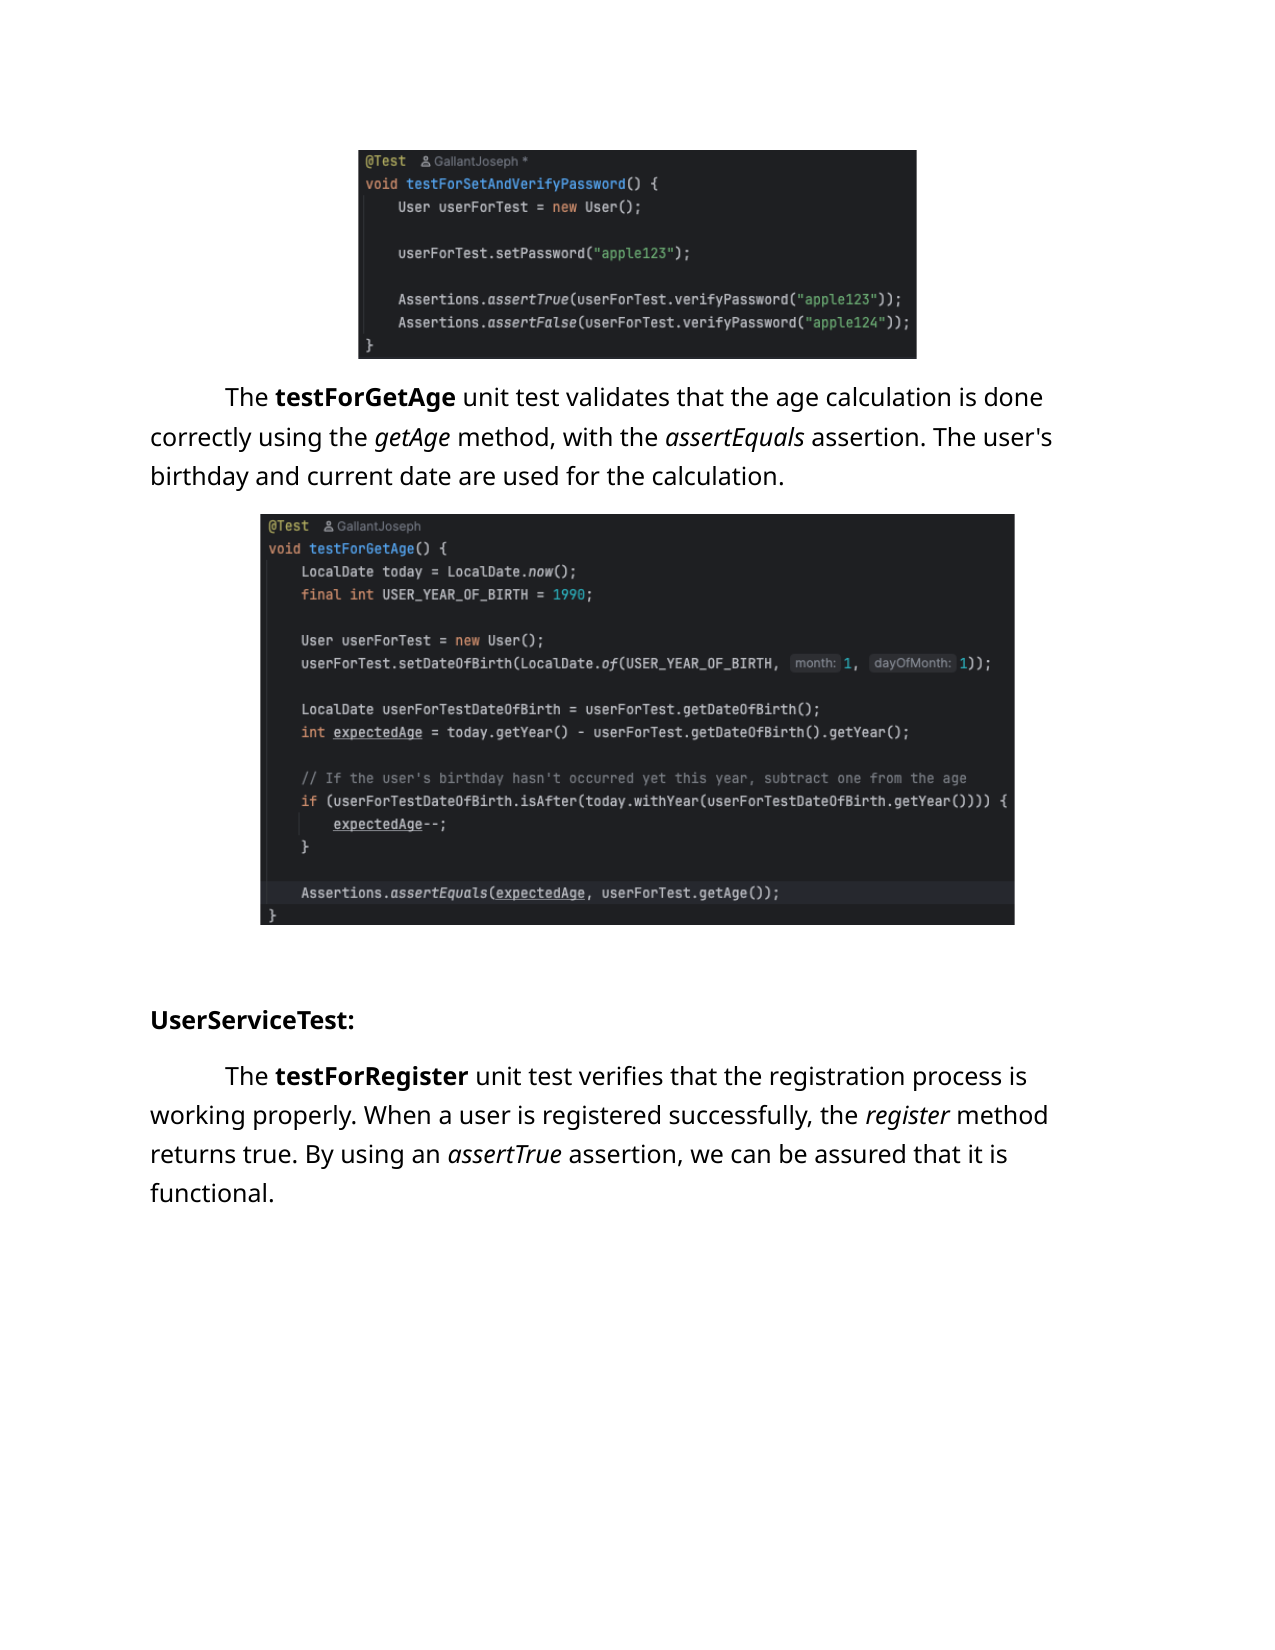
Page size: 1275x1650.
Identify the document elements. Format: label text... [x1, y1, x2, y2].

text The testForGetAge unit test validates that the age calculation is done correctly using the getAge method, with the assertEquals assertion. The user's birthday and current date are used for the calculation. [150, 380, 1125, 492]
picture [358, 150, 917, 359]
picture [260, 514, 1015, 925]
text The testForRegister unit test verifies that the registration process is working properly. When a user is registered successfully, the register method returns true. By using an assertTrue assertion, we can be assured that it is functional. [150, 1058, 1125, 1210]
text UserServiceTest: [150, 1002, 1125, 1036]
